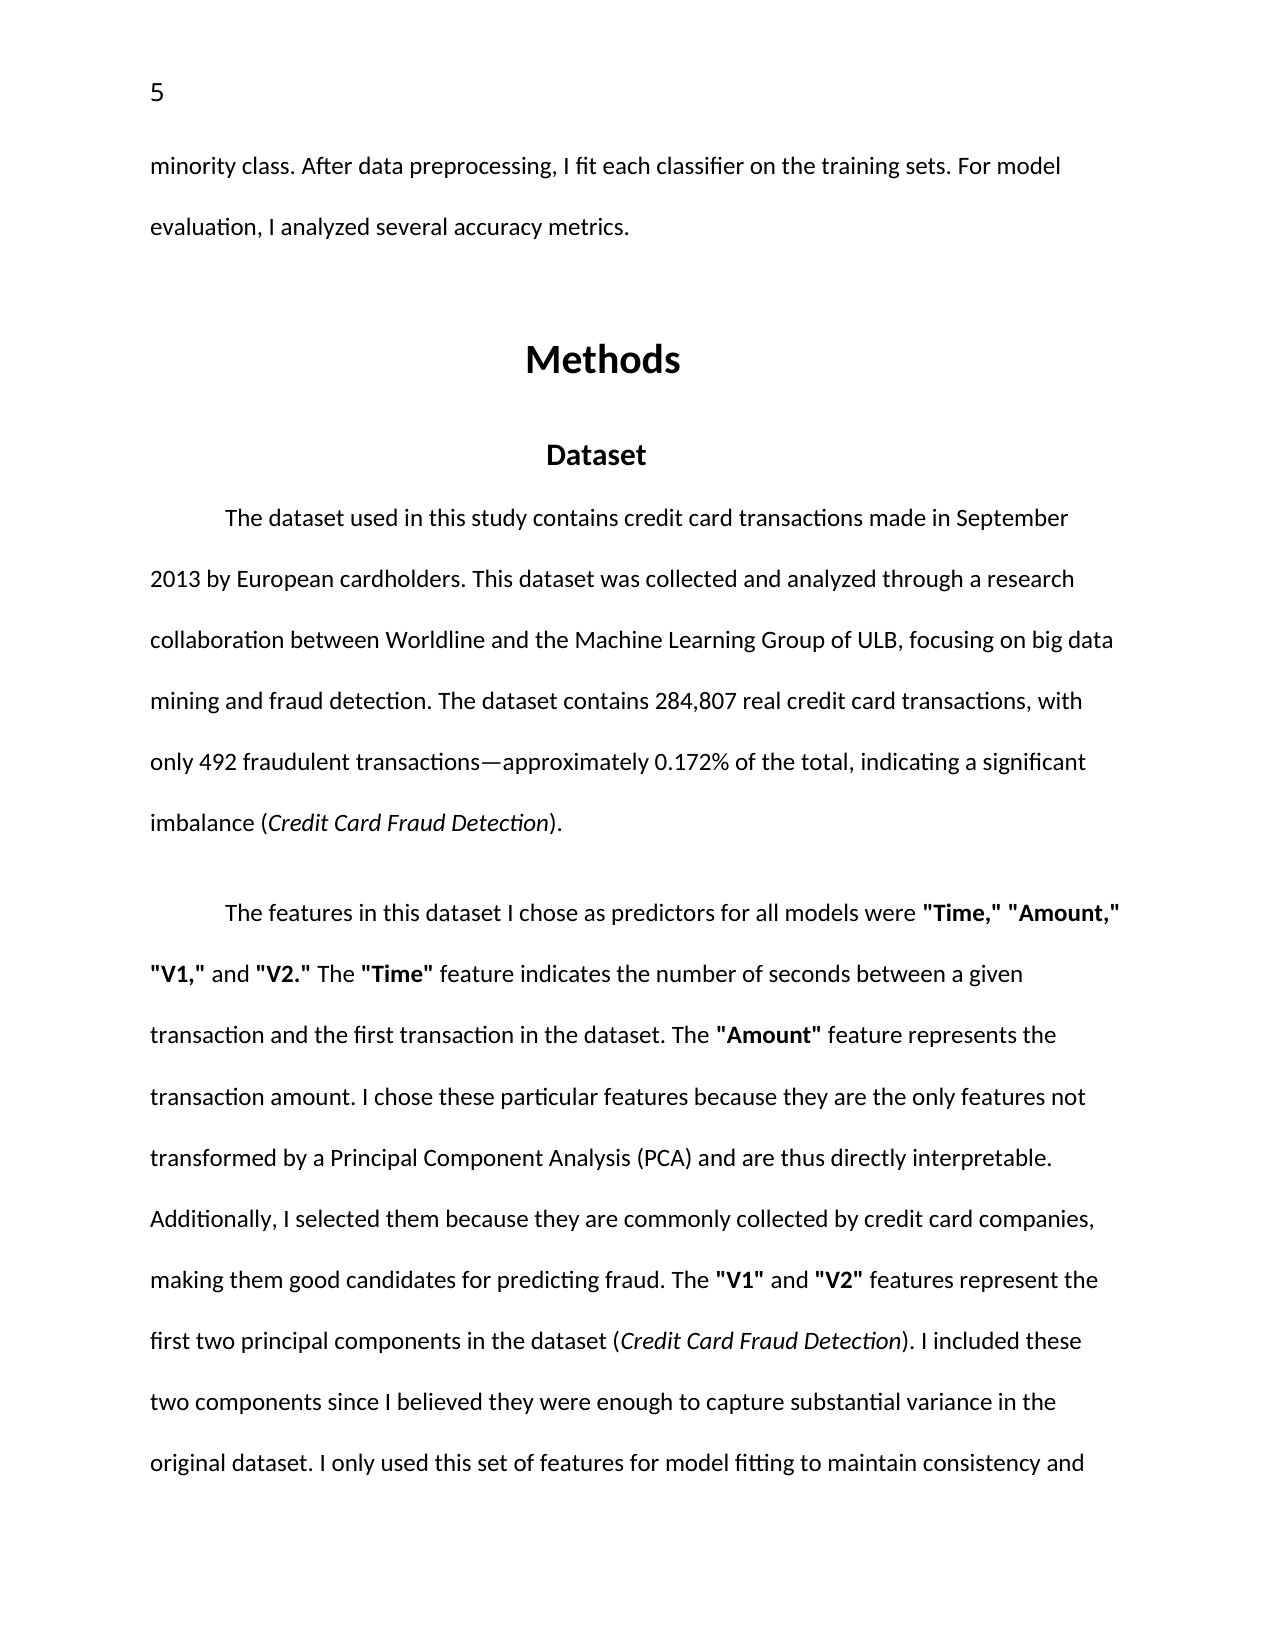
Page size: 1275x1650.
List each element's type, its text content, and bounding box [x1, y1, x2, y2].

text Dataset [525, 435, 1125, 473]
text Methods [450, 333, 1125, 384]
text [150, 897, 1125, 1477]
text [150, 150, 1125, 242]
text The dataset used in this study contains credit card transactions made in September 2013 by European cardholders. This dataset was collected and analyzed through a research collaboration between Worldline and the Machine Learning Group of ULB, focusing on big data mining and fraud detection. The dataset contains 284,807 real credit card transactions, with only 492 fraudulent transactions—approximately 0.172% of the total, indicating a significant imbalance (Credit Card Fraud Detection). [150, 502, 1125, 838]
